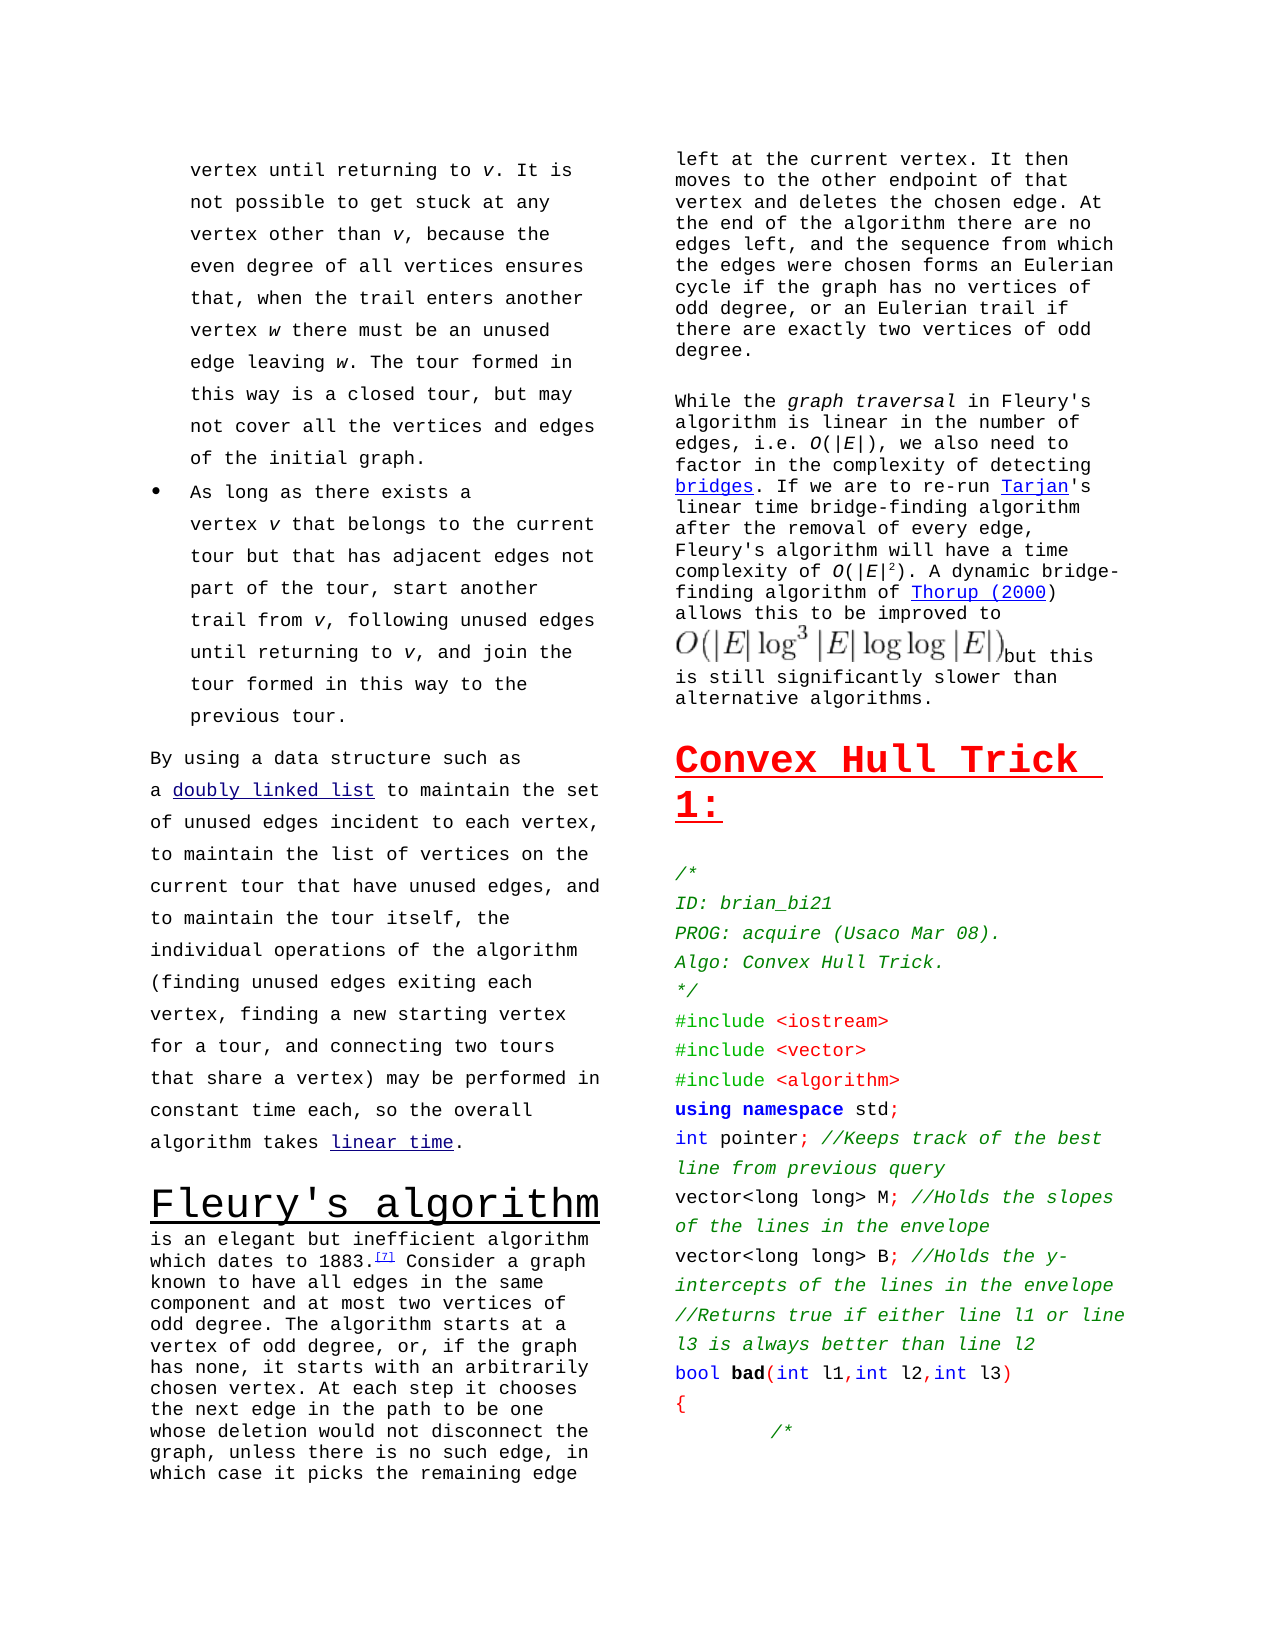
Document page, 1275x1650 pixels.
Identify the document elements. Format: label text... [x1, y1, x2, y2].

text By using a data structure such as a doubly linked list to maintain the set of unused edges incident to each vertex, to maintain the list of vertices on the current tour that have unused edges, and to maintain the tour itself, the individual operations of the algorithm (finding unused edges exiting each vertex, finding a new starting vertex for a tour, and connecting two tours that share a vertex) may be performed in constant time each, so the overall algorithm takes linear time. [150, 738, 600, 1154]
list As long as there exists a vertex v that belongs to the current tour but that has adjacent edges not part of the tour, start another trail from v, following unused edges until returning to v, and join the tour formed in this way to the previous tour. [152, 472, 600, 728]
text /* [675, 1415, 1125, 1444]
text using namespace std; [675, 1092, 1125, 1121]
picture [675, 625, 1004, 662]
text Fleury's algorithm is an elegant but inefficient algorithm which dates to 1883.[7] Consider a graph known to have all edges in the same component and at most two vertices of odd degree. The algorithm starts at a vertex of odd degree, or, if the graph has none, it starts with an arbitrarily chosen vertex. At each step it chooses the next edge in the path to be one whose deletion would not disconnect the graph, unless there is no such edge, in which case it picks the remaining edge left at the current vertex. It then moves to the other endpoint of that vertex and deletes the chosen edge. At the end of the algorithm there are no edges left, and the sequence from which the edges were chosen forms an Eulerian cycle if the graph has no vertices of odd degree, or an Eulerian trail if there are exactly two vertices of odd degree. [675, 150, 1125, 362]
text #include <algorithm> [675, 1062, 1125, 1092]
text { [675, 1385, 1125, 1415]
text Fleury's algorithm is an elegant but inefficient algorithm which dates to 1883.[7] Consider a graph known to have all edges in the same component and at most two vertices of odd degree. The algorithm starts at a vertex of odd degree, or, if the graph has none, it starts with an arbitrarily chosen vertex. At each step it chooses the next edge in the path to be one whose deletion would not disconnect the graph, unless there is no such edge, in which case it picks the remaining edge left at the current vertex. It then moves to the other endpoint of that vertex and deletes the chosen edge. At the end of the algorithm there are no edges left, and the sequence from which the edges were chosen forms an Eulerian cycle if the graph has no vertices of odd degree, or an Eulerian trail if there are exactly two vertices of odd degree. [150, 1224, 600, 1485]
text Algo: Convex Hull Trick. [675, 945, 1125, 974]
text PROG: acquire (Usaco Mar 08). [675, 915, 1125, 945]
text vector<long long> M; //Holds the slopes of the lines in the envelope [675, 1180, 1125, 1238]
text ID: brian_bi21 [675, 886, 1125, 915]
text vector<long long> B; //Holds the y-intercepts of the lines in the envelope [675, 1238, 1125, 1297]
text Convex Hull Trick 1: [675, 739, 1125, 829]
text #include <vector> [675, 1033, 1125, 1062]
text While the graph traversal in Fleury's algorithm is linear in the number of edges, i.e. O(|E|), we also need to factor in the complexity of detecting bridges. If we are to re-run Tarjan's linear time bridge-finding algorithm after the removal of every edge, Fleury's algorithm will have a time complexity of O(|E|2). A dynamic bridge-finding algorithm of Thorup (2000) allows this to be improved to but this is still significantly slower than alternative algorithms. [675, 392, 1125, 710]
text */ [675, 974, 1125, 1003]
text #include <iostream> [675, 1003, 1125, 1033]
text bool bad(int l1,int l2,int l3) [675, 1356, 1125, 1385]
text //Returns true if either line l1 or line l3 is always better than line l2 [675, 1297, 1125, 1356]
text /* [675, 857, 1125, 886]
text int pointer; //Keeps track of the best line from previous query [675, 1121, 1125, 1180]
